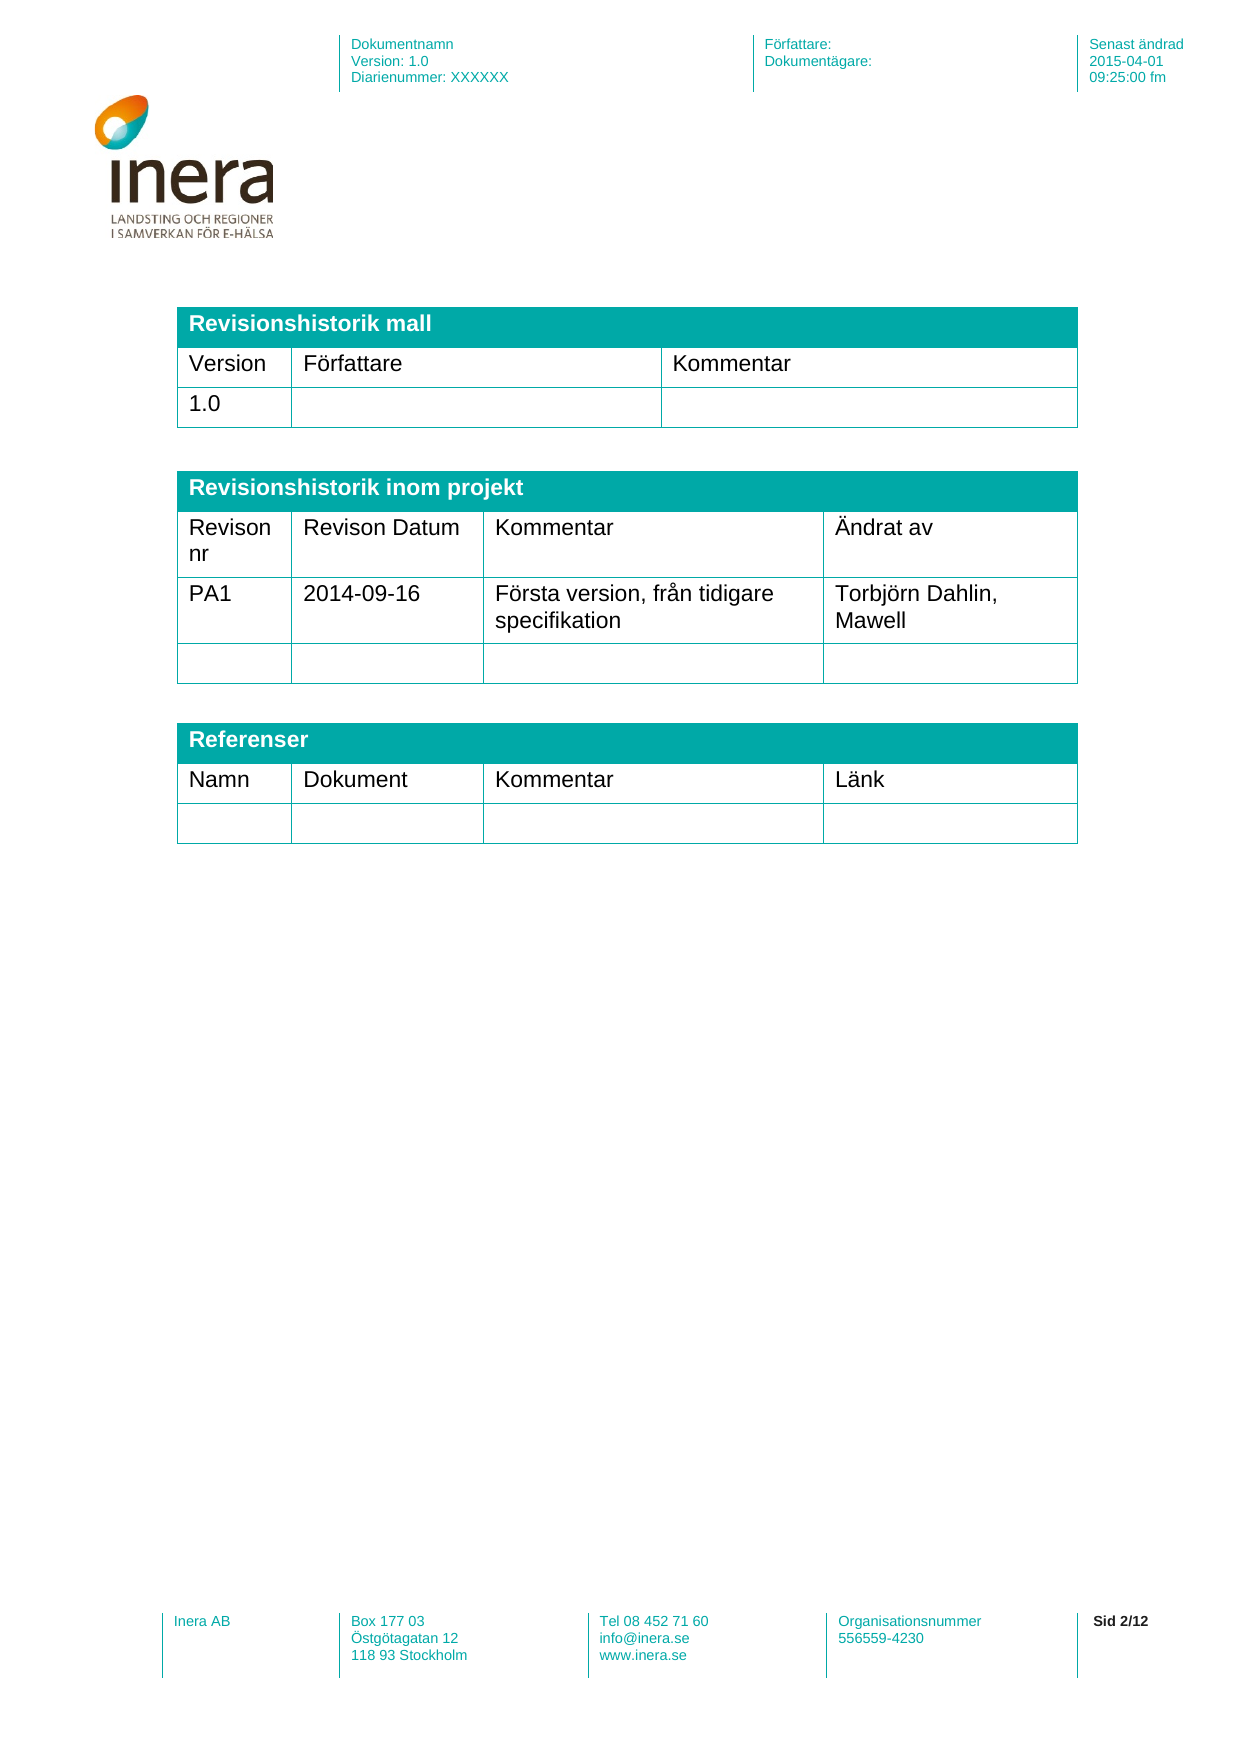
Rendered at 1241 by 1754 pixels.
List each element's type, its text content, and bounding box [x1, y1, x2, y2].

table_cell [824, 804, 1077, 843]
table_cell Ändrat av [824, 512, 1077, 577]
table_cell Författare [292, 348, 661, 387]
table_header Referenser [178, 724, 1077, 763]
picture [94, 95, 273, 238]
table_cell PA1 [178, 578, 291, 643]
table_cell 2014-09-16 [292, 578, 483, 643]
table_cell Kommentar [484, 764, 823, 803]
table_cell [484, 804, 823, 843]
table_cell Länk [824, 764, 1077, 803]
table_cell [824, 644, 1077, 683]
table_cell Version [178, 348, 291, 387]
table_cell [292, 644, 483, 683]
table_cell [178, 804, 291, 843]
table_cell Torbjörn Dahlin, Mawell [824, 578, 1077, 643]
table_header Revisionshistorik inom projekt [178, 472, 1077, 511]
table_cell Kommentar [662, 348, 1077, 387]
table_cell Kommentar [484, 512, 823, 577]
table_cell [662, 388, 1077, 427]
table_cell [178, 644, 291, 683]
table_header Revisionshistorik mall [178, 308, 1077, 347]
table_cell Revison nr [178, 512, 291, 577]
table_cell Dokument [292, 764, 483, 803]
table_cell [292, 804, 483, 843]
table_cell Namn [178, 764, 291, 803]
table_cell Revison Datum [292, 512, 483, 577]
table_cell [484, 644, 823, 683]
table_cell [292, 388, 661, 427]
table_cell Första version, från tidigare specifikation [484, 578, 823, 643]
table_cell 1.0 [178, 388, 291, 427]
